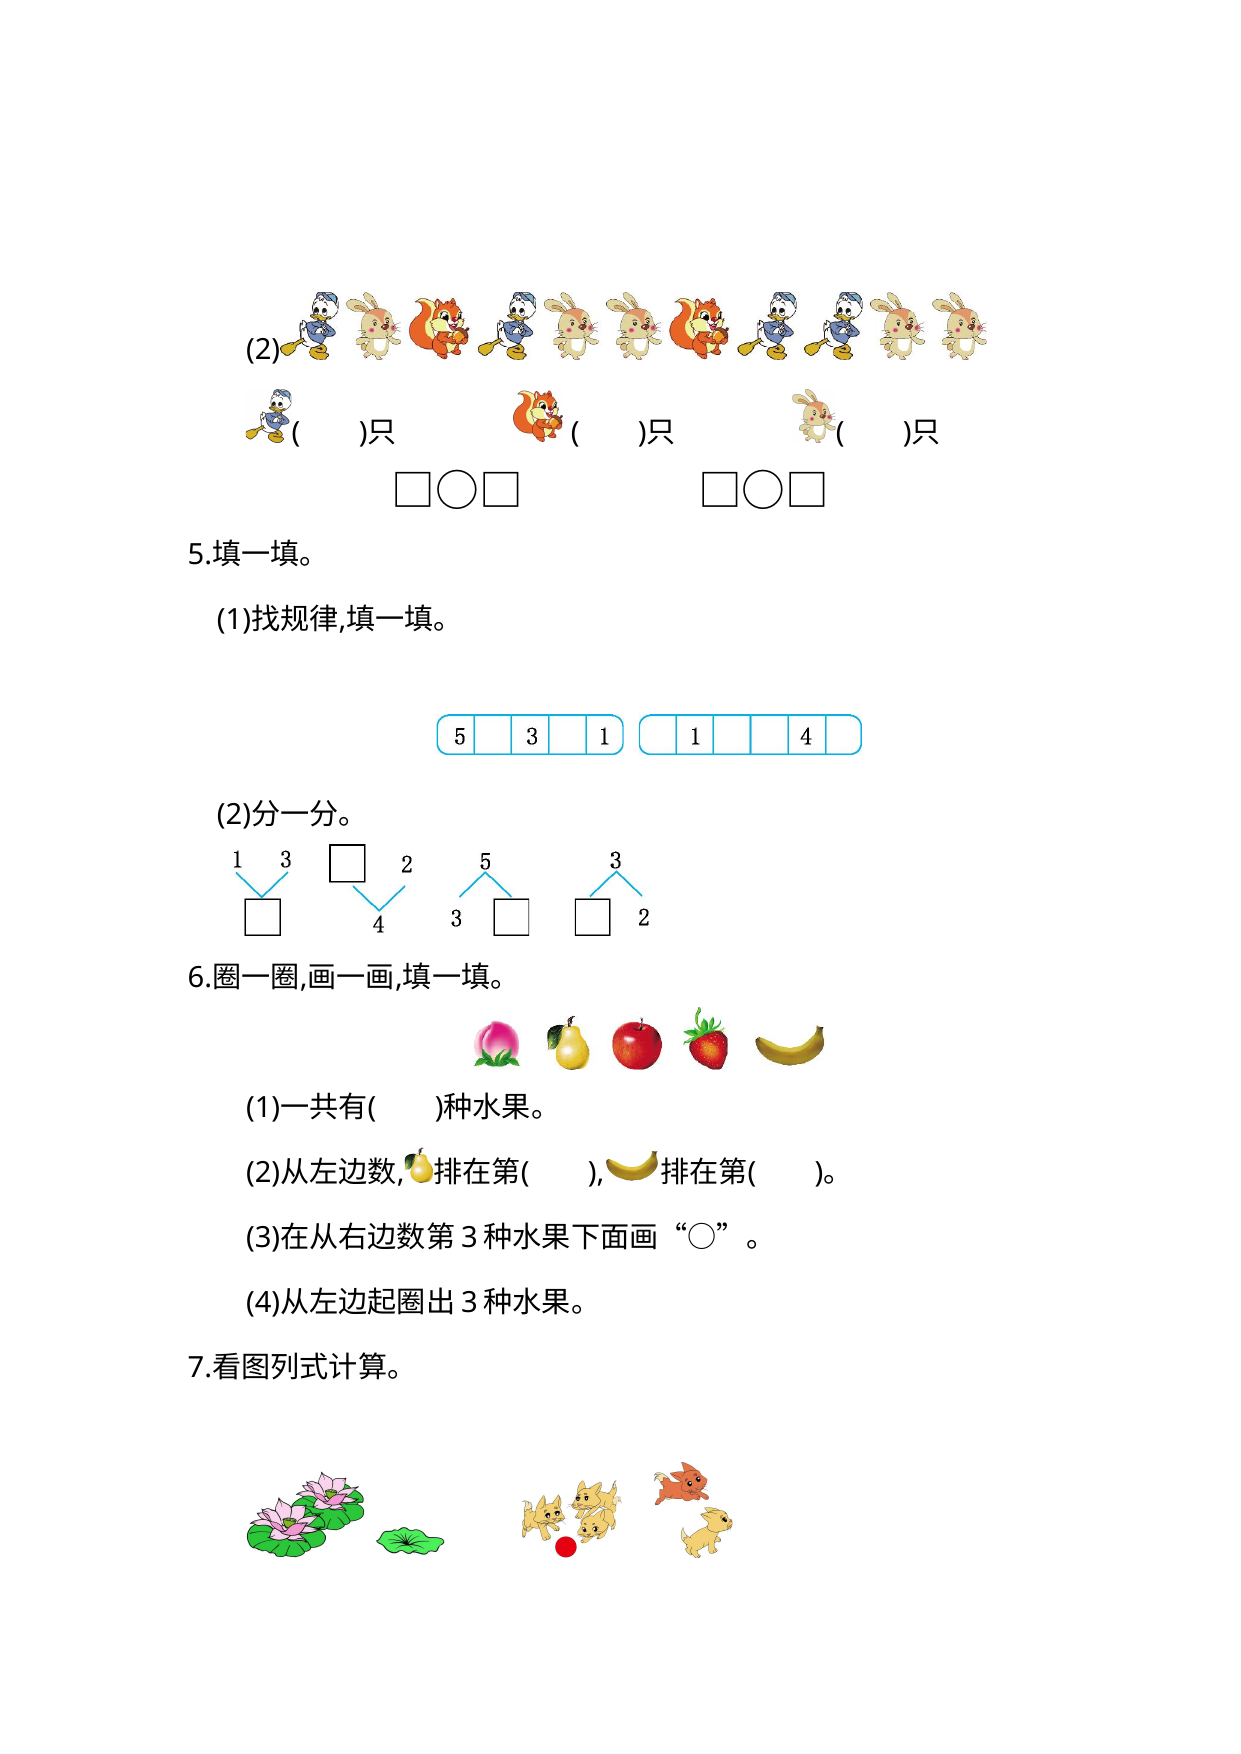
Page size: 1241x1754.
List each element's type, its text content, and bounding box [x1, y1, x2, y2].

picture [604, 1151, 660, 1183]
picture [513, 389, 564, 443]
picture [329, 844, 413, 936]
text ( )只 ( )只 ( )只 [187, 389, 1053, 454]
text (2)从左边数,排在第( ),排在第( )。 [187, 1137, 1053, 1202]
picture [472, 1007, 827, 1070]
picture [450, 848, 530, 936]
picture [245, 389, 292, 443]
picture [521, 1462, 733, 1558]
picture [574, 847, 650, 936]
picture [436, 714, 624, 755]
picture [752, 714, 862, 755]
text (1)一共有( )种水果。 [187, 1072, 1053, 1137]
picture [792, 389, 836, 443]
text 5.填一填。 [187, 519, 1053, 584]
picture [280, 292, 987, 360]
text □○□ □○□ [187, 454, 1053, 519]
picture [231, 846, 292, 936]
picture [404, 1147, 433, 1183]
text (4)从左边起圈出3种水果。 [187, 1267, 1053, 1332]
text (1)找规律,填一填。 [187, 584, 1053, 649]
text (2)分一分。 [187, 779, 1053, 844]
picture [638, 714, 749, 755]
text 7.看图列式计算。 [187, 1332, 1053, 1397]
picture [245, 1470, 446, 1558]
text 6.圈一圈,画一画,填一填。 [187, 942, 1053, 1007]
text (3)在从右边数第3种水果下面画“○”。 [187, 1202, 1053, 1267]
